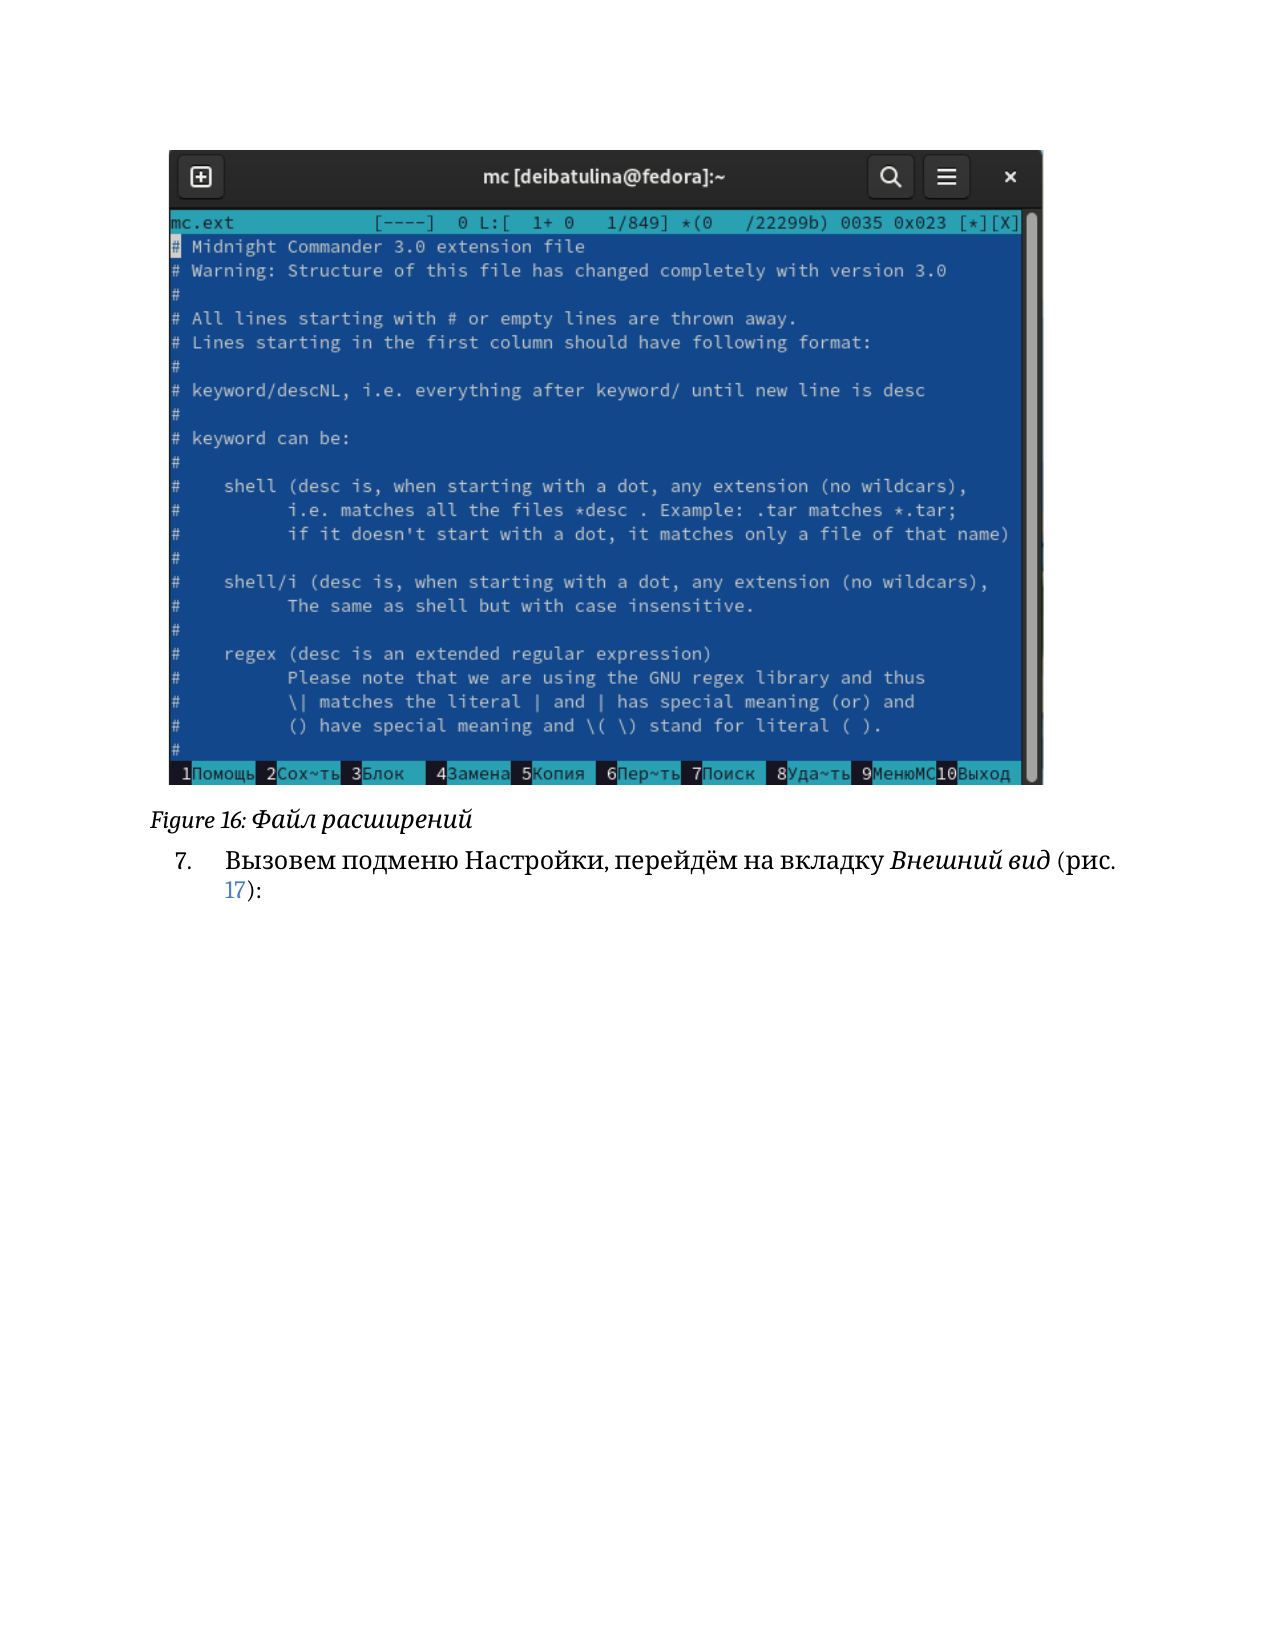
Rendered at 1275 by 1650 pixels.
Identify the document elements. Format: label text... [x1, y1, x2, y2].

picture [168, 150, 1044, 785]
text Figure 16: Файл расширений [150, 806, 1125, 834]
list Вызовем подменю Настройки, перейдём на вкладку Внешний вид (рис. 17): [175, 847, 1125, 904]
